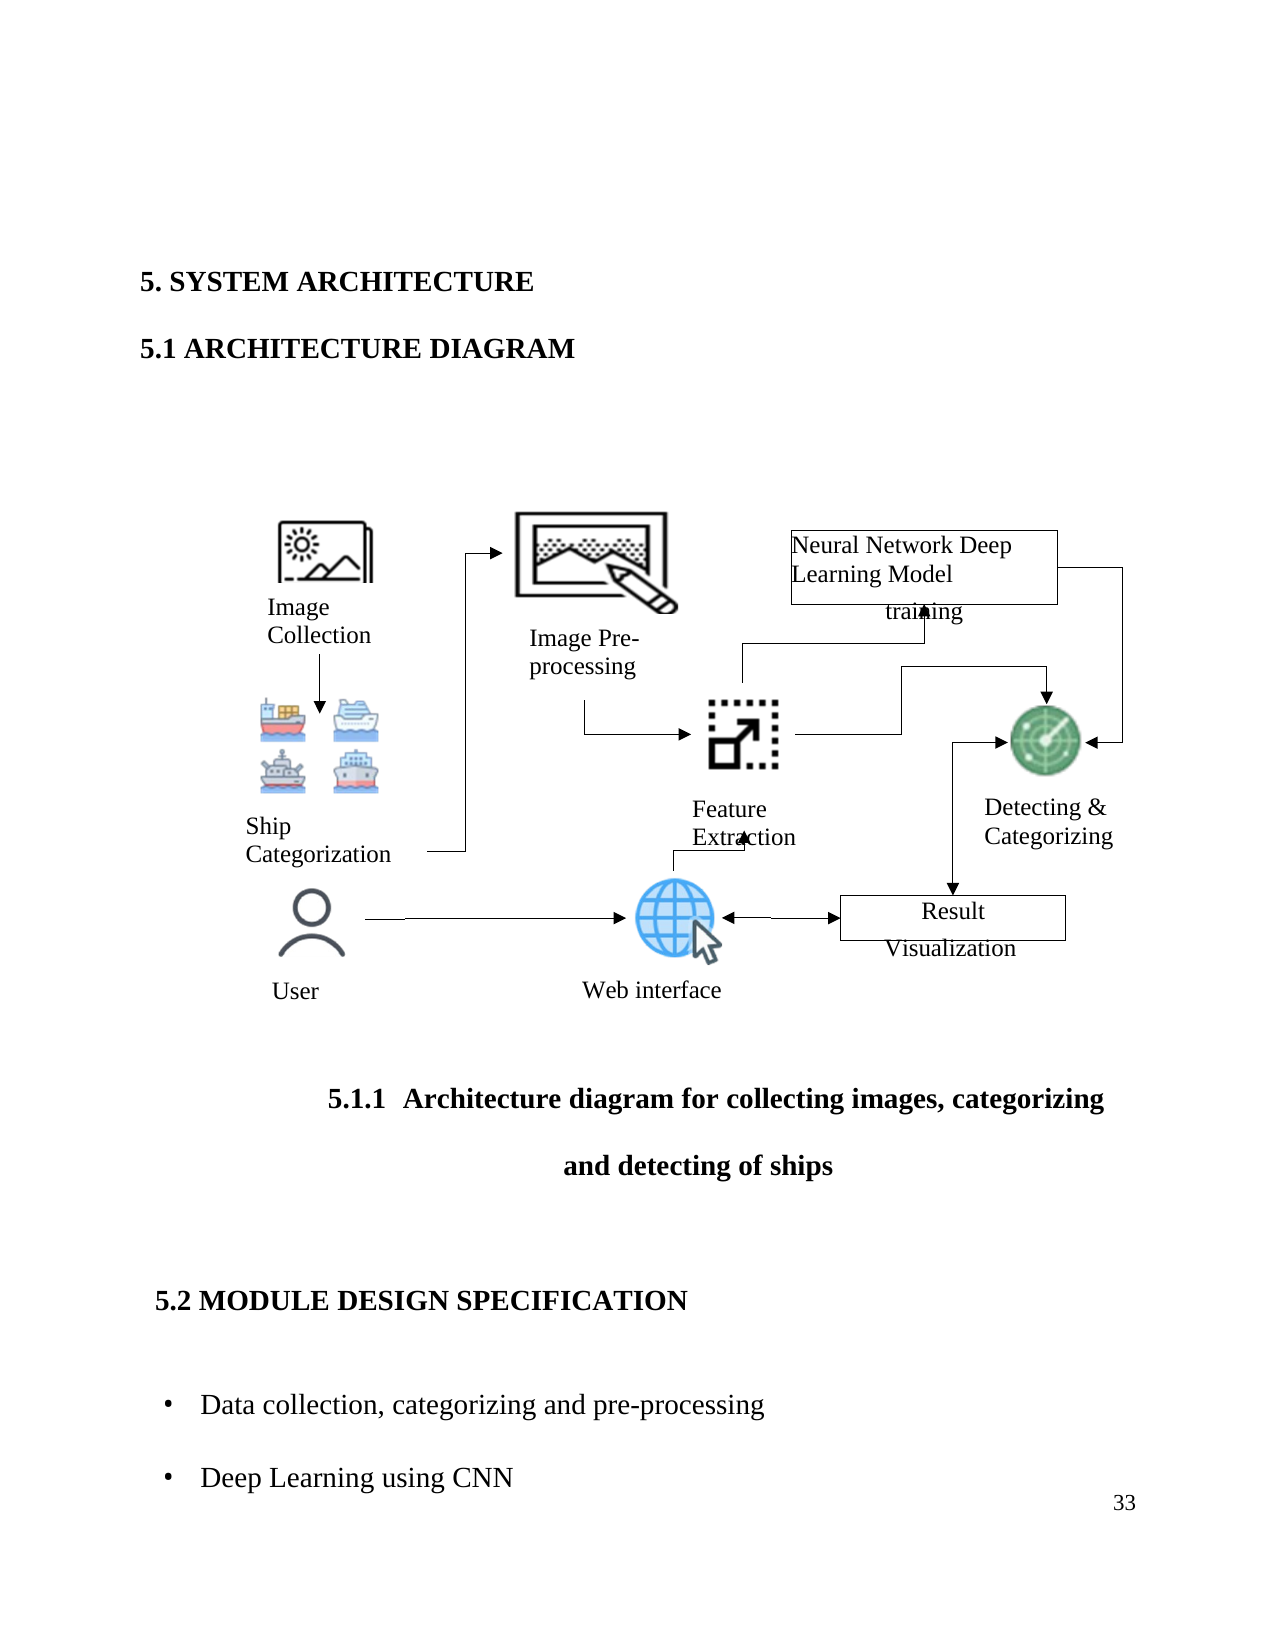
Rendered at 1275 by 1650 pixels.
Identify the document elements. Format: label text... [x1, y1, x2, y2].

subtitle Architecture diagram for collecting images, categorizing [328, 1081, 1248, 1115]
picture [626, 869, 723, 966]
text and detecting of ships [238, 1148, 1158, 1182]
picture [257, 864, 366, 974]
list Data collection, categorizing and pre-processing [163, 1383, 1248, 1423]
picture [1008, 703, 1086, 781]
picture [330, 694, 382, 797]
picture [502, 488, 681, 614]
text Web interface [582, 976, 1248, 1004]
list Deep Learning using CNN [163, 1456, 1248, 1496]
picture [273, 503, 378, 583]
list SYSTEM ARCHITECTURE [140, 264, 1248, 297]
subtitle ARCHITECTURE DIAGRAM [140, 331, 1248, 364]
picture [257, 694, 309, 797]
picture [691, 682, 796, 787]
text User [44, 976, 319, 1004]
subtitle MODULE DESIGN SPECIFICATION [155, 1283, 1248, 1316]
